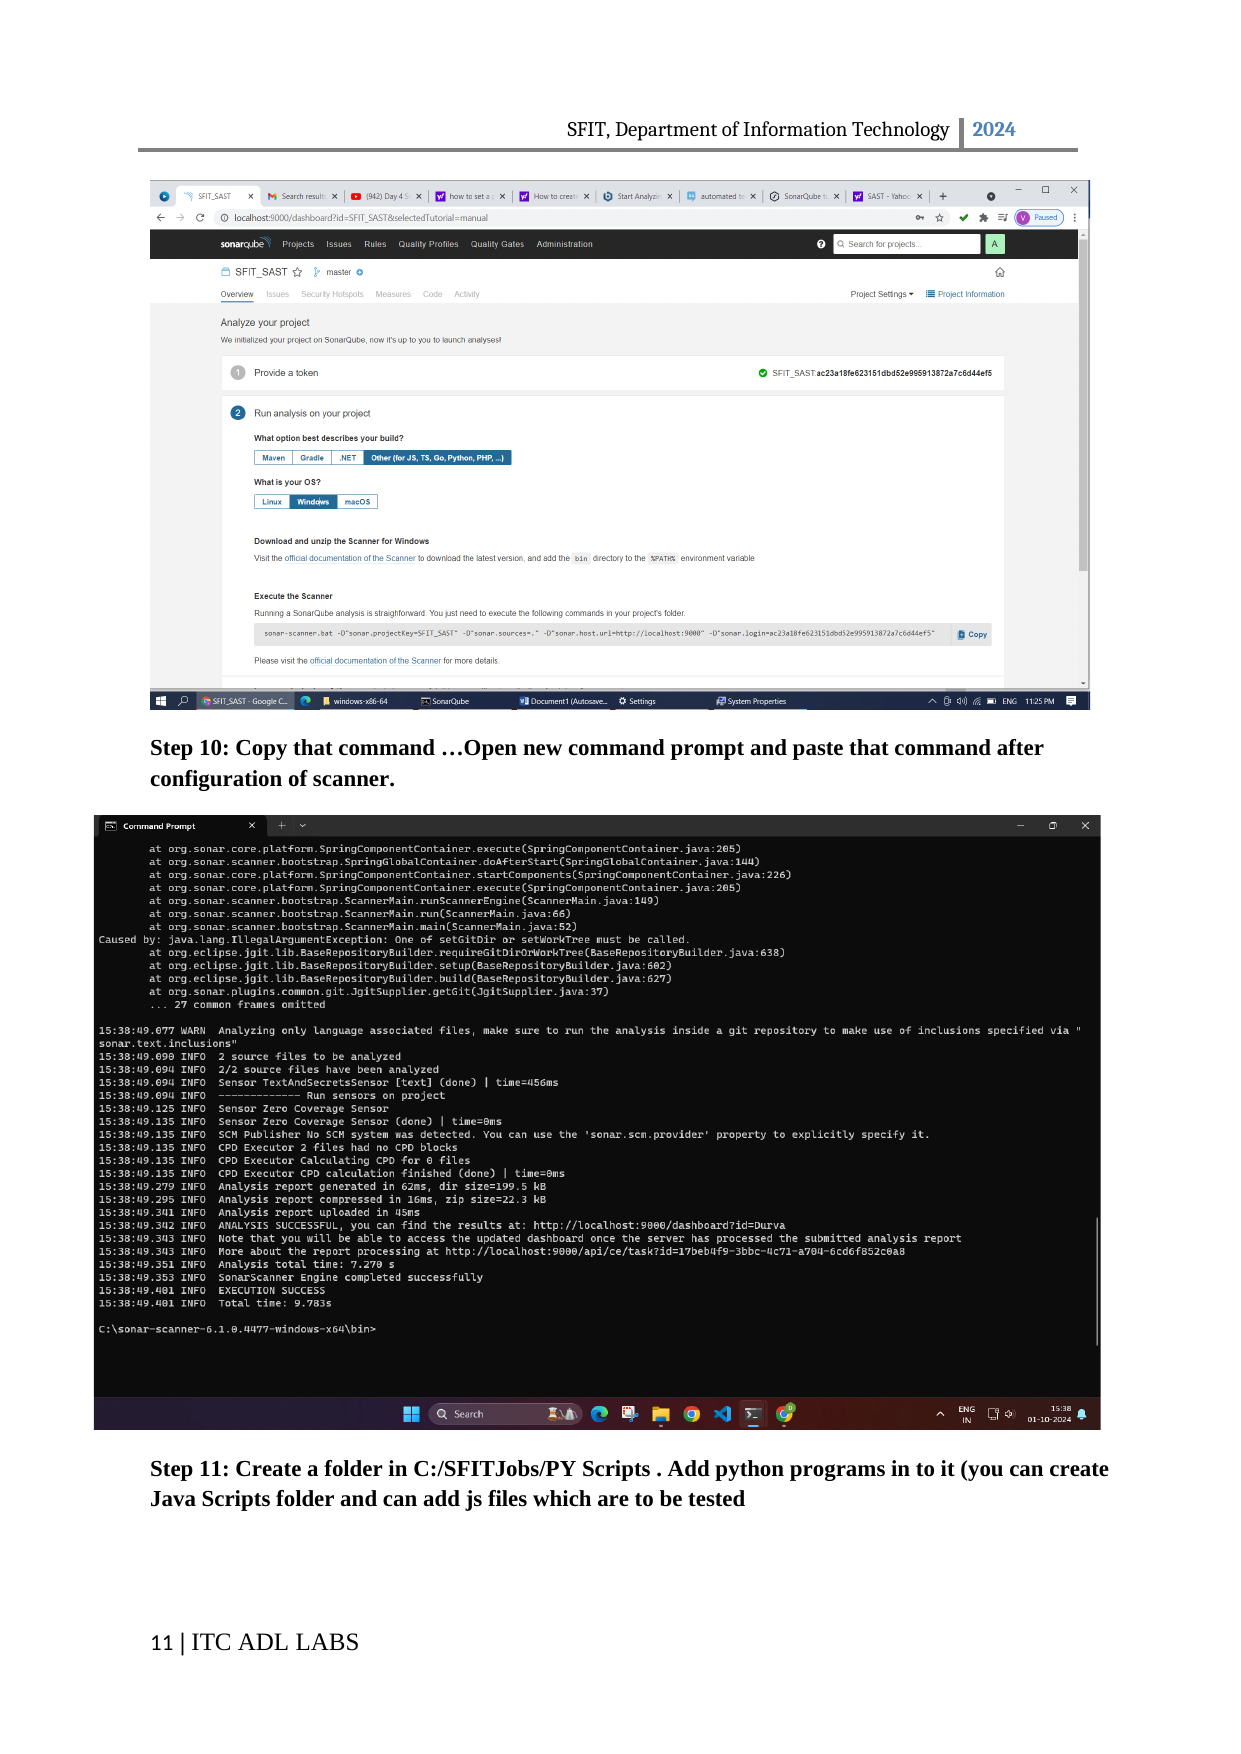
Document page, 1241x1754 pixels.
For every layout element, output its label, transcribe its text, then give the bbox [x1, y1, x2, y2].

text Step 10: Copy that command …Open new command prompt and paste that command after configuration of scanner. [150, 734, 1134, 791]
picture [150, 180, 1091, 710]
text Step 11: Create a folder in C:/SFITJobs/PY Scripts . Add python programs in to it (you can create Java Scripts folder and can add js files which are to be tested [150, 1455, 1134, 1511]
picture [93, 815, 1101, 1430]
